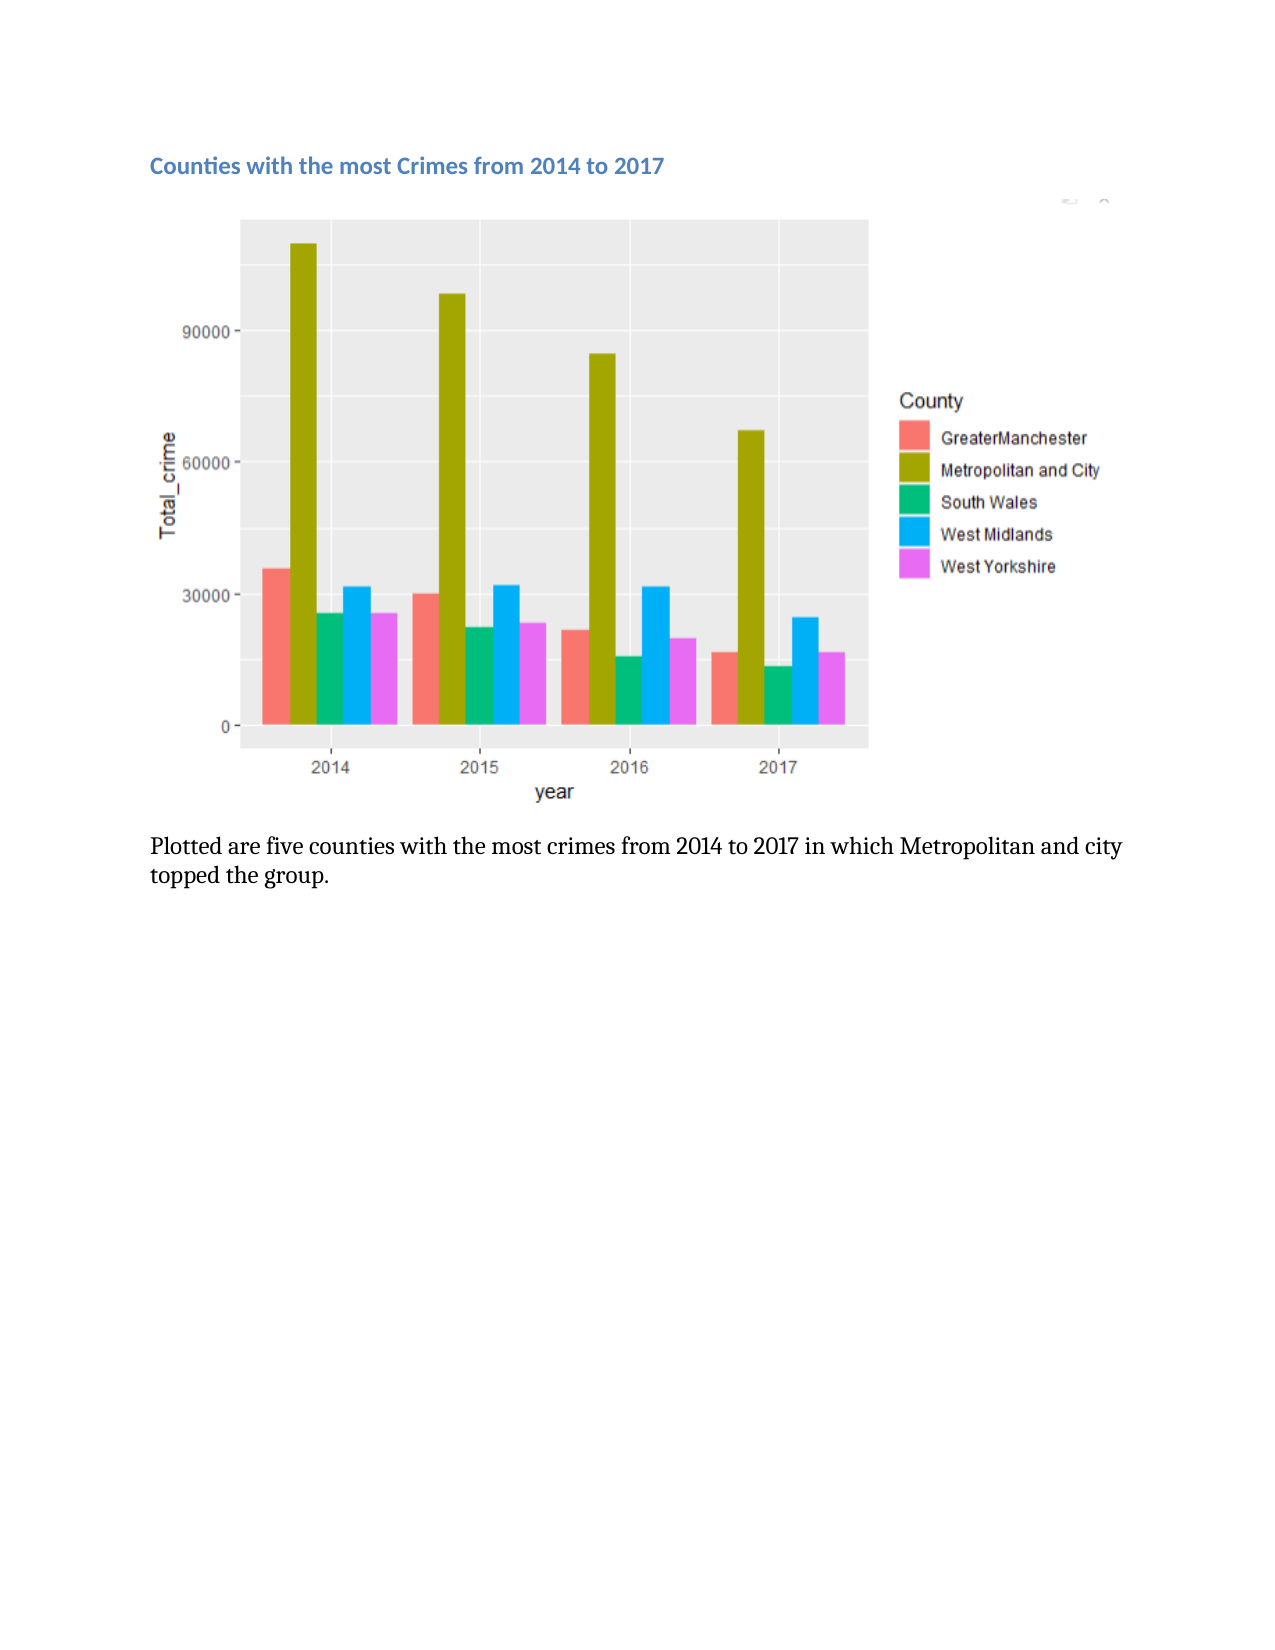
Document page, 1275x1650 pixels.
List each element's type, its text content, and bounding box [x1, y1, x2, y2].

picture [150, 199, 1125, 814]
text Plotted are five counties with the most crimes from 2014 to 2017 in which Metropolitan and city topped the group. [150, 832, 1125, 889]
subtitle Counties with the most Crimes from 2014 to 2017 [150, 150, 1125, 181]
